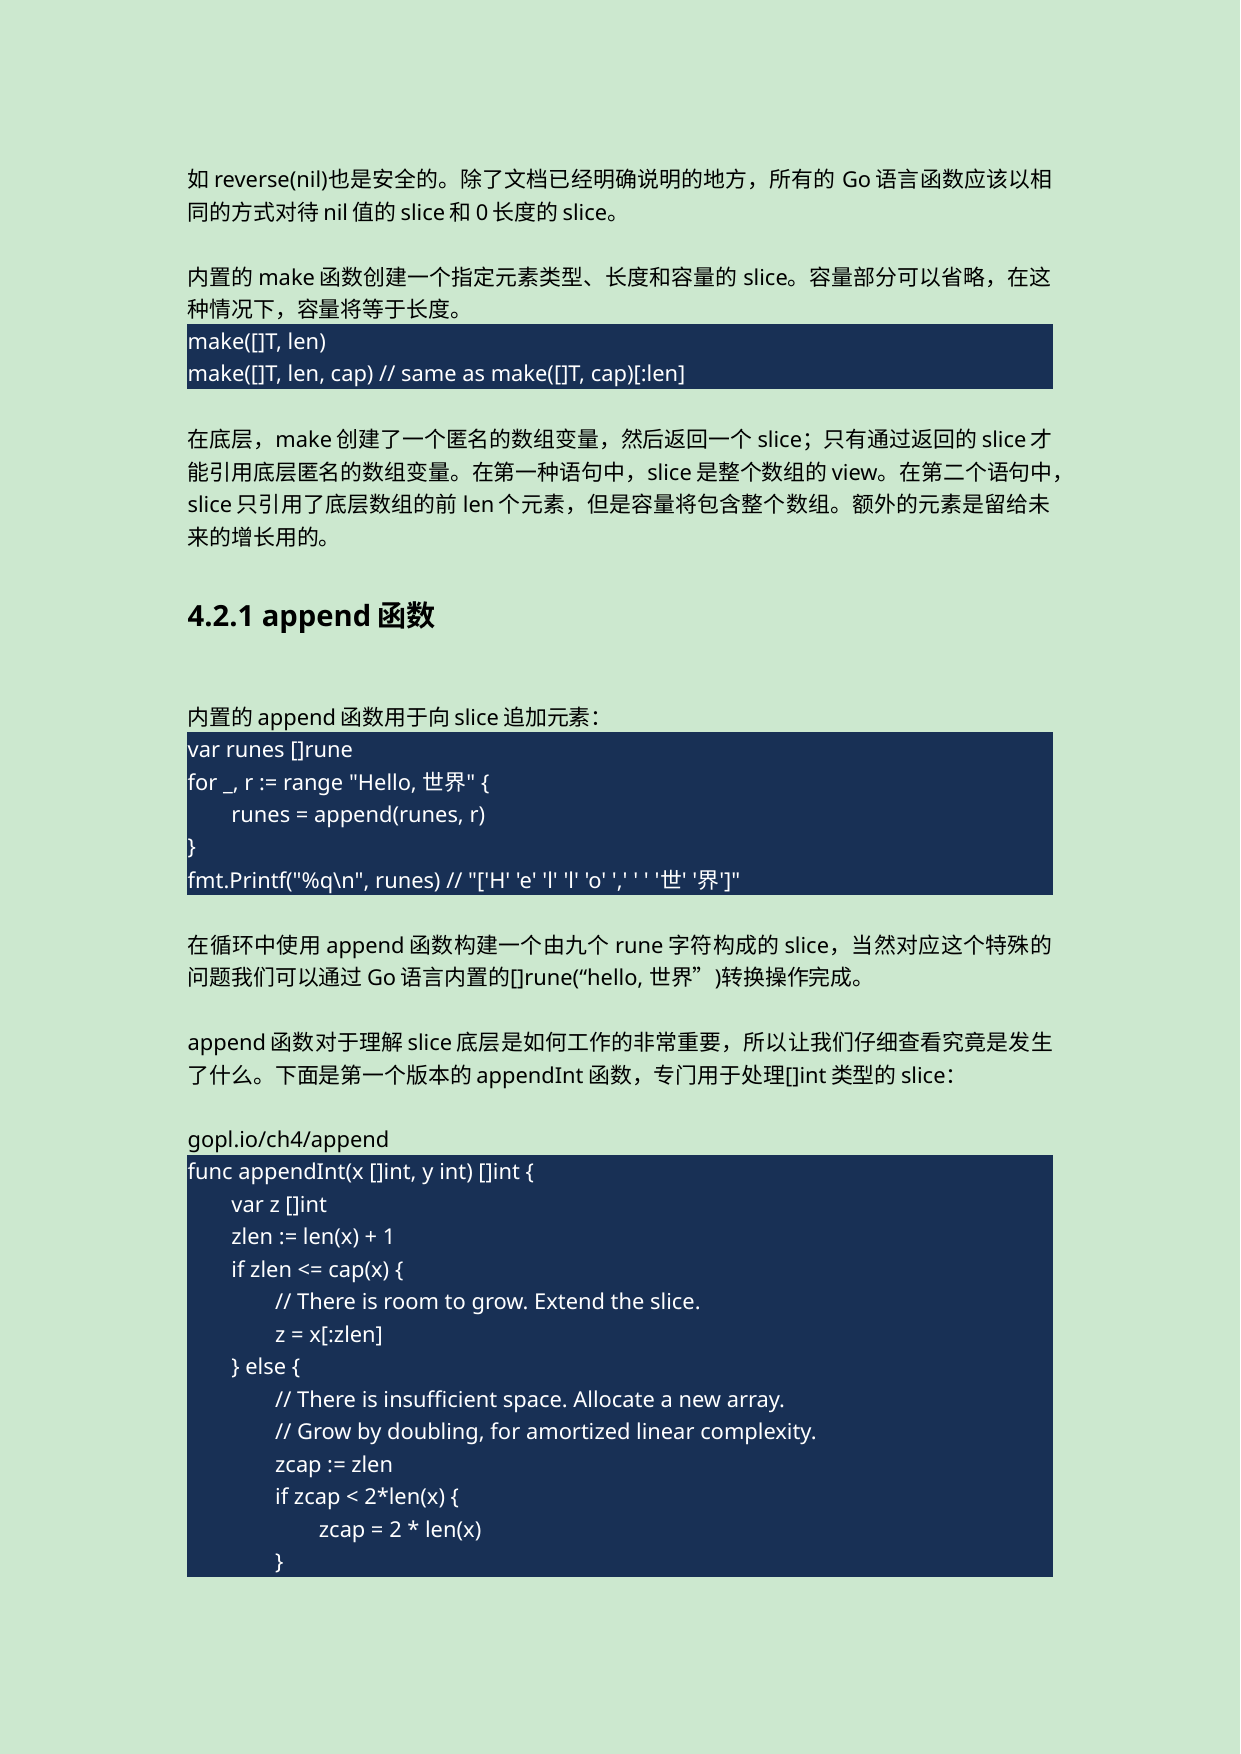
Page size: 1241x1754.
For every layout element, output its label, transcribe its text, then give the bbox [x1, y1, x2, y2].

text zcap := zlen [187, 1447, 1053, 1480]
text } else { [187, 1350, 1053, 1382]
text 内置的make函数创建一个指定元素类型、长度和容量的slice。容量部分可以省略，在这种情况下，容量将等于长度。 [187, 259, 1053, 324]
text for _, r := range "Hello, 世界" { [187, 765, 1053, 797]
text append函数对于理解slice底层是如何工作的非常重要，所以让我们仔细查看究竟是发生了什么。下面是第一个版本的appendInt函数，专门用于处理[]int类型的slice： [187, 1025, 1053, 1090]
text 在循环中使用append函数构建一个由九个rune字符构成的slice，当然对应这个特殊的问题我们可以通过Go语言内置的[]rune(“hello, 世界”)转换操作完成。 [187, 927, 1053, 992]
text } [187, 1545, 1053, 1577]
text var z []int [187, 1187, 1053, 1220]
text gopl.io/ch4/append [187, 1122, 1053, 1155]
text make([]T, len, cap) // same as make([]T, cap)[:len] [187, 357, 1053, 389]
subtitle 4.2.1 append函数 [187, 581, 1053, 646]
text var runes []rune [187, 732, 1053, 765]
text 内置的append函数用于向slice追加元素： [187, 700, 1053, 732]
text zcap = 2 * len(x) [187, 1512, 1053, 1545]
text // There is room to grow. Extend the slice. [187, 1285, 1053, 1317]
text z = x[:zlen] [187, 1317, 1053, 1350]
text // There is insufficient space. Allocate a new array. [187, 1382, 1053, 1415]
text if zlen <= cap(x) { [187, 1252, 1053, 1285]
text if zcap < 2*len(x) { [187, 1480, 1053, 1512]
text func appendInt(x []int, y int) []int { [187, 1155, 1053, 1187]
text make([]T, len) [187, 324, 1053, 357]
text } [187, 830, 1053, 862]
text fmt.Printf("%q\n", runes) // "['H' 'e' 'l' 'l' 'o' ',' ' ' '世' '界']" [187, 862, 1053, 895]
text runes = append(runes, r) [187, 797, 1053, 830]
text zlen := len(x) + 1 [187, 1220, 1053, 1252]
text 在底层，make创建了一个匿名的数组变量，然后返回一个slice；只有通过返回的slice才能引用底层匿名的数组变量。在第一种语句中，slice是整个数组的view。在第二个语句中，slice只引用了底层数组的前len个元素，但是容量将包含整个数组。额外的元素是留给未来的增长用的。 [187, 422, 1053, 552]
text // Grow by doubling, for amortized linear complexity. [187, 1415, 1053, 1447]
